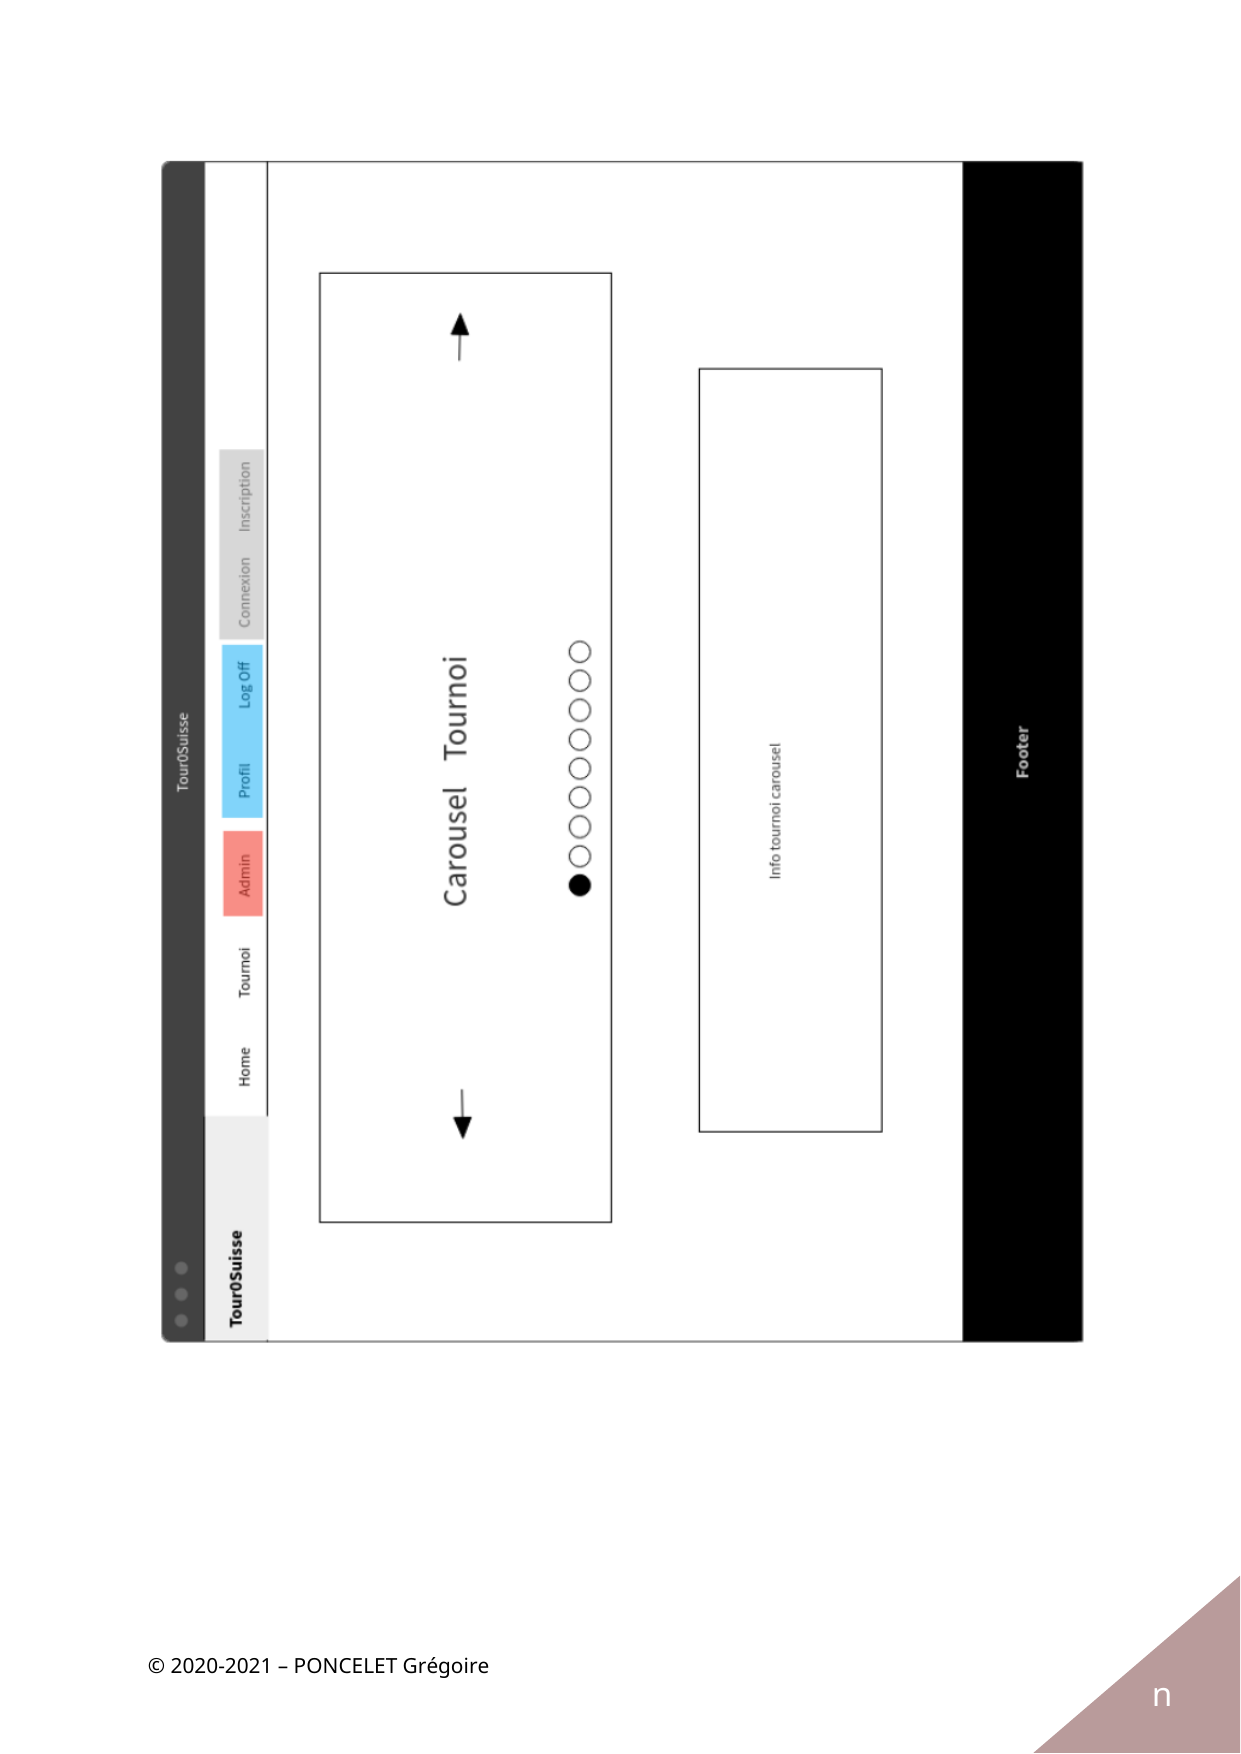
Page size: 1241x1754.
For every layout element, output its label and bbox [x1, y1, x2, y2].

picture [150, 147, 1094, 1352]
